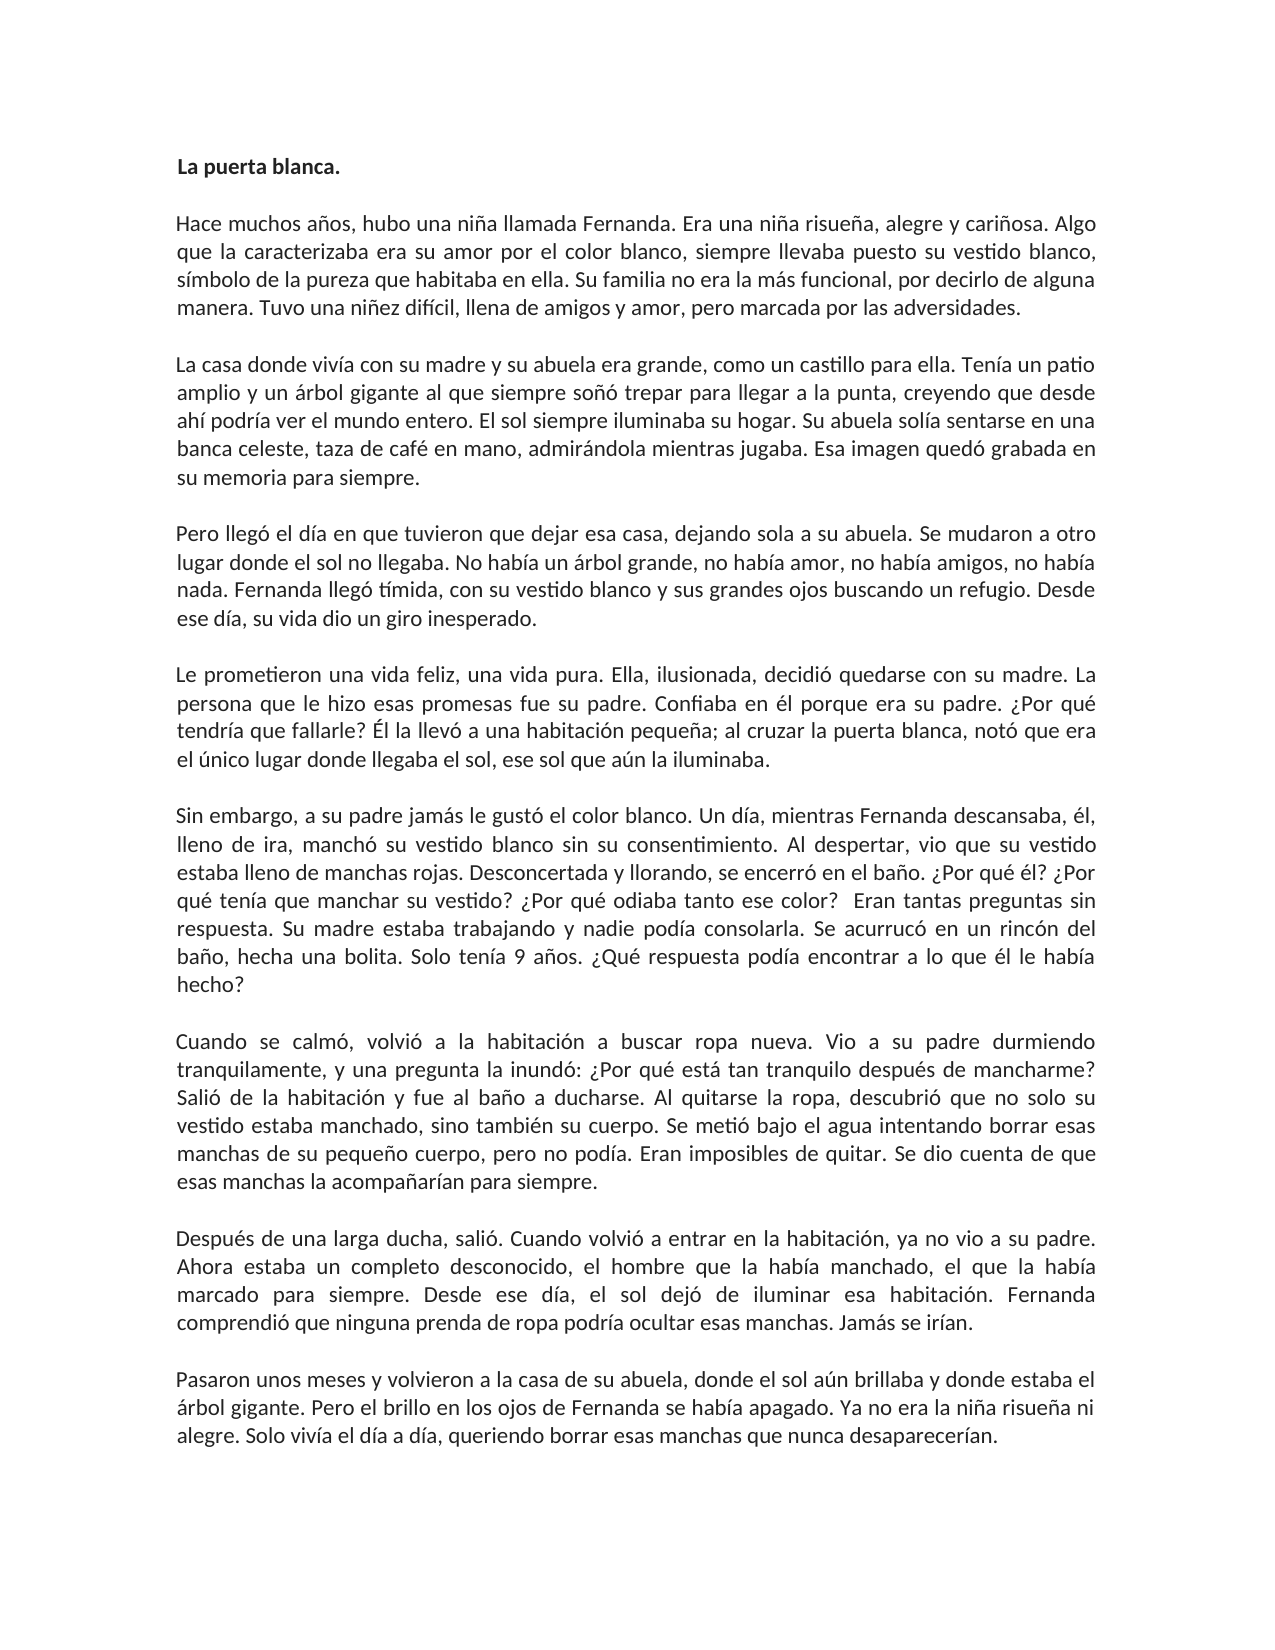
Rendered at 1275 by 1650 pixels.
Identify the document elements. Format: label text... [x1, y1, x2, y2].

text Le prometieron una vida feliz, una vida pura. Ella, ilusionada, decidió quedarse con su madre. La persona que le hizo esas promesas fue su padre. Confiaba en él porque era su padre. ¿Por qué tendría que fallarle? Él la llevó a una habitación pequeña; al cruzar la puerta blanca, notó que era el único lugar donde llegaba el sol, ese sol que aún la iluminaba. [176, 661, 1098, 773]
text Cuando se calmó, volvió a la habitación a buscar ropa nueva. Vio a su padre durmiendo tranquilamente, y una pregunta la inundó: ¿Por qué está tan tranquilo después de mancharme? Salió de la habitación y fue al baño a ducharse. Al quitarse la ropa, descubrió que no solo su vestido estaba manchado, sino también su cuerpo. Se metió bajo el agua intentando borrar esas manchas de su pequeño cuerpo, pero no podía. Eran imposibles de quitar. Se dio cuenta de que esas manchas la acompañarían para siempre. [176, 1027, 1098, 1195]
text Pasaron unos meses y volvieron a la casa de su abuela, donde el sol aún brillaba y donde estaba el árbol gigante. Pero el brillo en los ojos de Fernanda se había apagado. Ya no era la niña risueña ni alegre. Solo vivía el día a día, queriendo borrar esas manchas que nunca desaparecerían. [176, 1365, 1098, 1449]
text Sin embargo, a su padre jamás le gustó el color blanco. Un día, mientras Fernanda descansaba, él, lleno de ira, manchó su vestido blanco sin su consentimiento. Al despertar, vio que su vestido estaba lleno de manchas rojas. Desconcertada y llorando, se encerró en el baño. ¿Por qué él? ¿Por qué tenía que manchar su vestido? ¿Por qué odiaba tanto ese color? Eran tantas preguntas sin respuesta. Su madre estaba trabajando y nadie podía consolarla. Se acurrucó en un rincón del baño, hecha una bolita. Solo tenía 9 años. ¿Qué respuesta podía encontrar a lo que él le había hecho? [176, 802, 1098, 998]
text Pero llegó el día en que tuvieron que dejar esa casa, dejando sola a su abuela. Se mudaron a otro lugar donde el sol no llegaba. No había un árbol grande, no había amor, no había amigos, no había nada. Fernanda llegó tímida, con su vestido blanco y sus grandes ojos buscando un refugio. Desde ese día, su vida dio un giro inesperado. [176, 519, 1098, 632]
text Después de una larga ducha, salió. Cuando volvió a entrar en la habitación, ya no vio a su padre. Ahora estaba un completo desconocido, el hombre que la había manchado, el que la había marcado para siempre. Desde ese día, el sol dejó de iluminar esa habitación. Fernanda comprendió que ninguna prenda de ropa podría ocultar esas manchas. Jamás se irían. [176, 1224, 1098, 1336]
text La casa donde vivía con su madre y su abuela era grande, como un castillo para ella. Tenía un patio amplio y un árbol gigante al que siempre soñó trepar para llegar a la punta, creyendo que desde ahí podría ver el mundo entero. El sol siempre iluminaba su hogar. Su abuela solía sentarse en una banca celeste, taza de café en mano, admirándola mientras jugaba. Esa imagen quedó grabada en su memoria para siempre. [176, 351, 1098, 491]
text La puerta blanca. [177, 152, 1098, 180]
text Hace muchos años, hubo una niña llamada Fernanda. Era una niña risueña, alegre y cariñosa. Algo que la caracterizaba era su amor por el color blanco, siempre llevaba puesto su vestido blanco, símbolo de la pureza que habitaba en ella. Su familia no era la más funcional, por decirlo de alguna manera. Tuvo una niñez difícil, llena de amigos y amor, pero marcada por las adversidades. [176, 209, 1098, 322]
